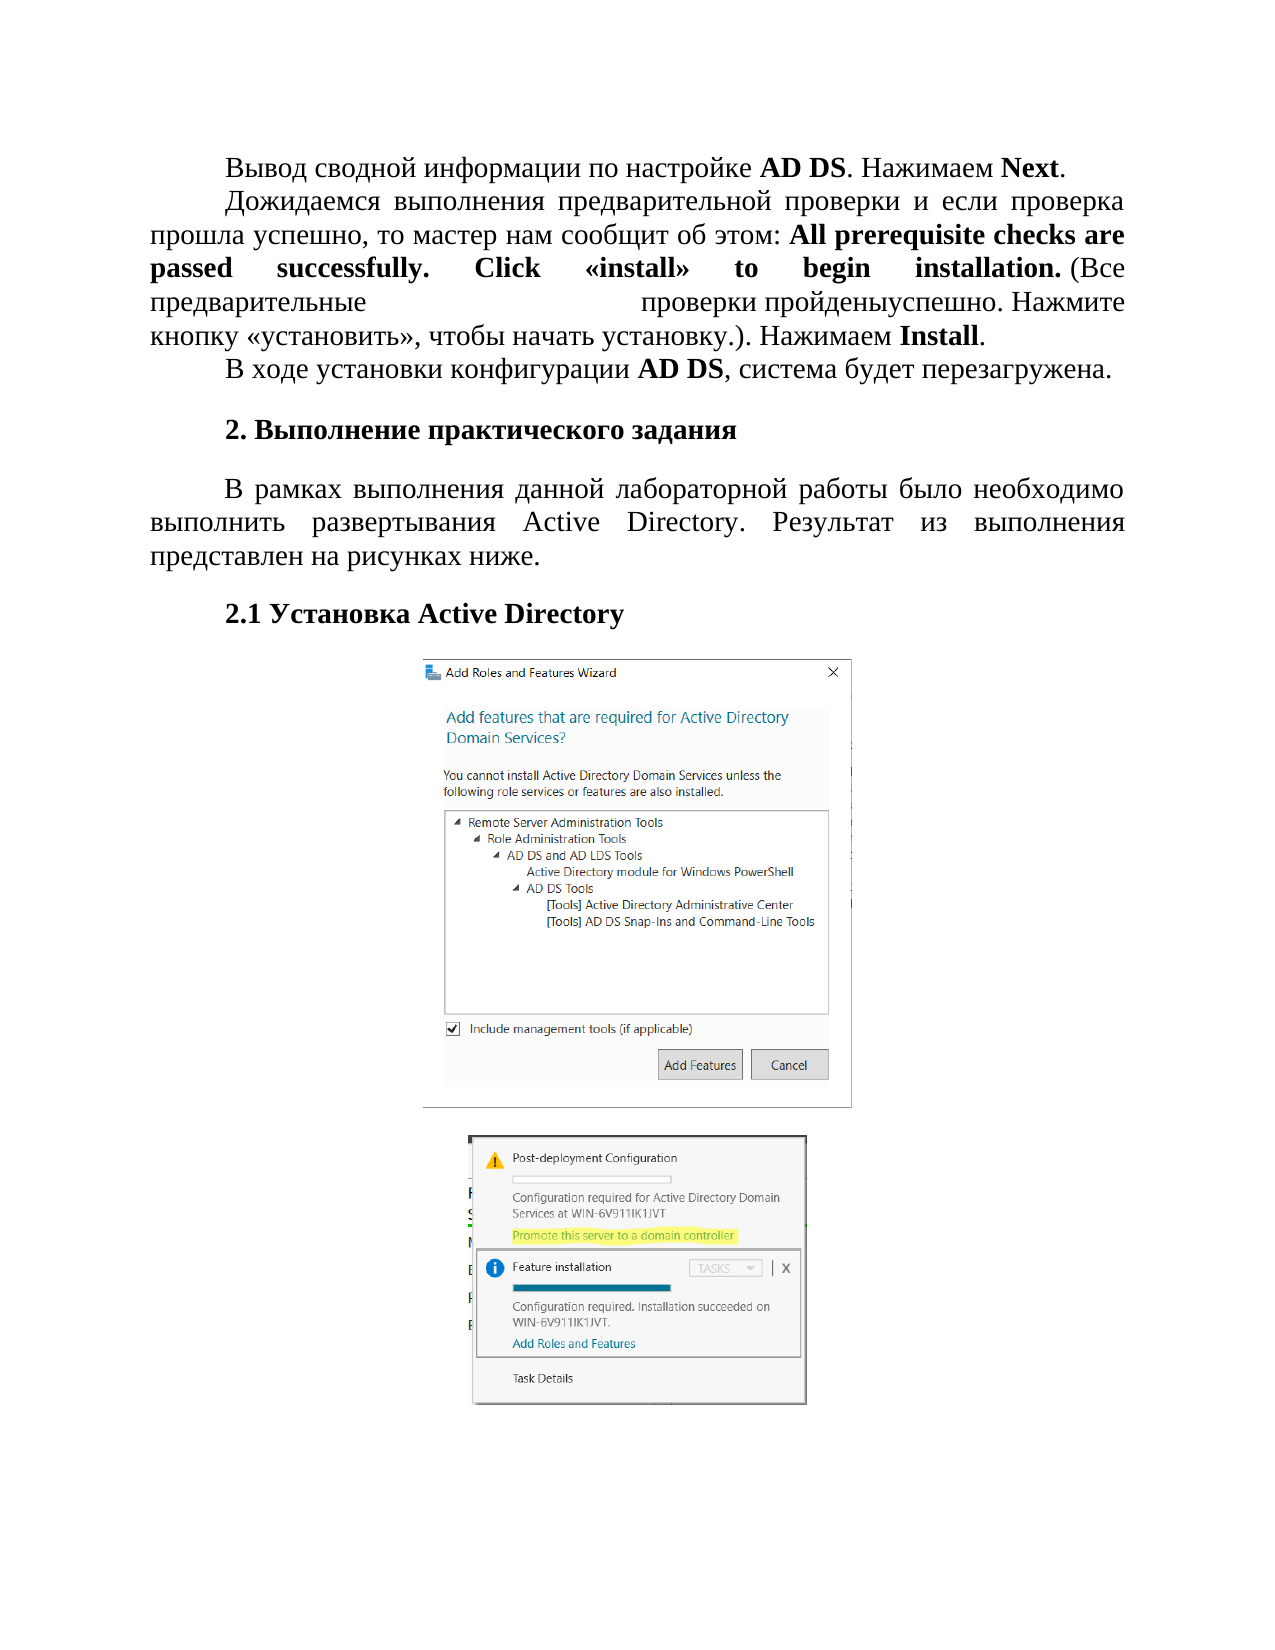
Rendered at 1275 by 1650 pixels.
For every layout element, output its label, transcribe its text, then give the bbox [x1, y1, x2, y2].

text 2.1 Установка Active Directory [150, 597, 1125, 630]
picture [468, 1135, 807, 1405]
picture [423, 657, 852, 1108]
text Вывод сводной информации по настройке AD DS. Нажимаем Next. [150, 150, 1125, 183]
text Дожидаемся выполнения предварительной проверки и если проверка прошла успешно, то мастер нам сообщит об этом: All prerequisite checks are passed successfully. Click «install» to begin installation. (Все предварительные проверки пройденыуспешно. Нажмите кнопку «установить», чтобы начать установку.). Нажимаем Install. [150, 183, 1125, 351]
text В ходе установки конфигурации AD DS, система будет перезагружена. [150, 351, 1125, 385]
text В рамках выполнения данной лабораторной работы было необходимо выполнить развертывания Active Directory. Результат из выполнения представлен на рисунках ниже. [150, 471, 1125, 572]
subtitle Выполнение практического задания [150, 412, 1125, 446]
